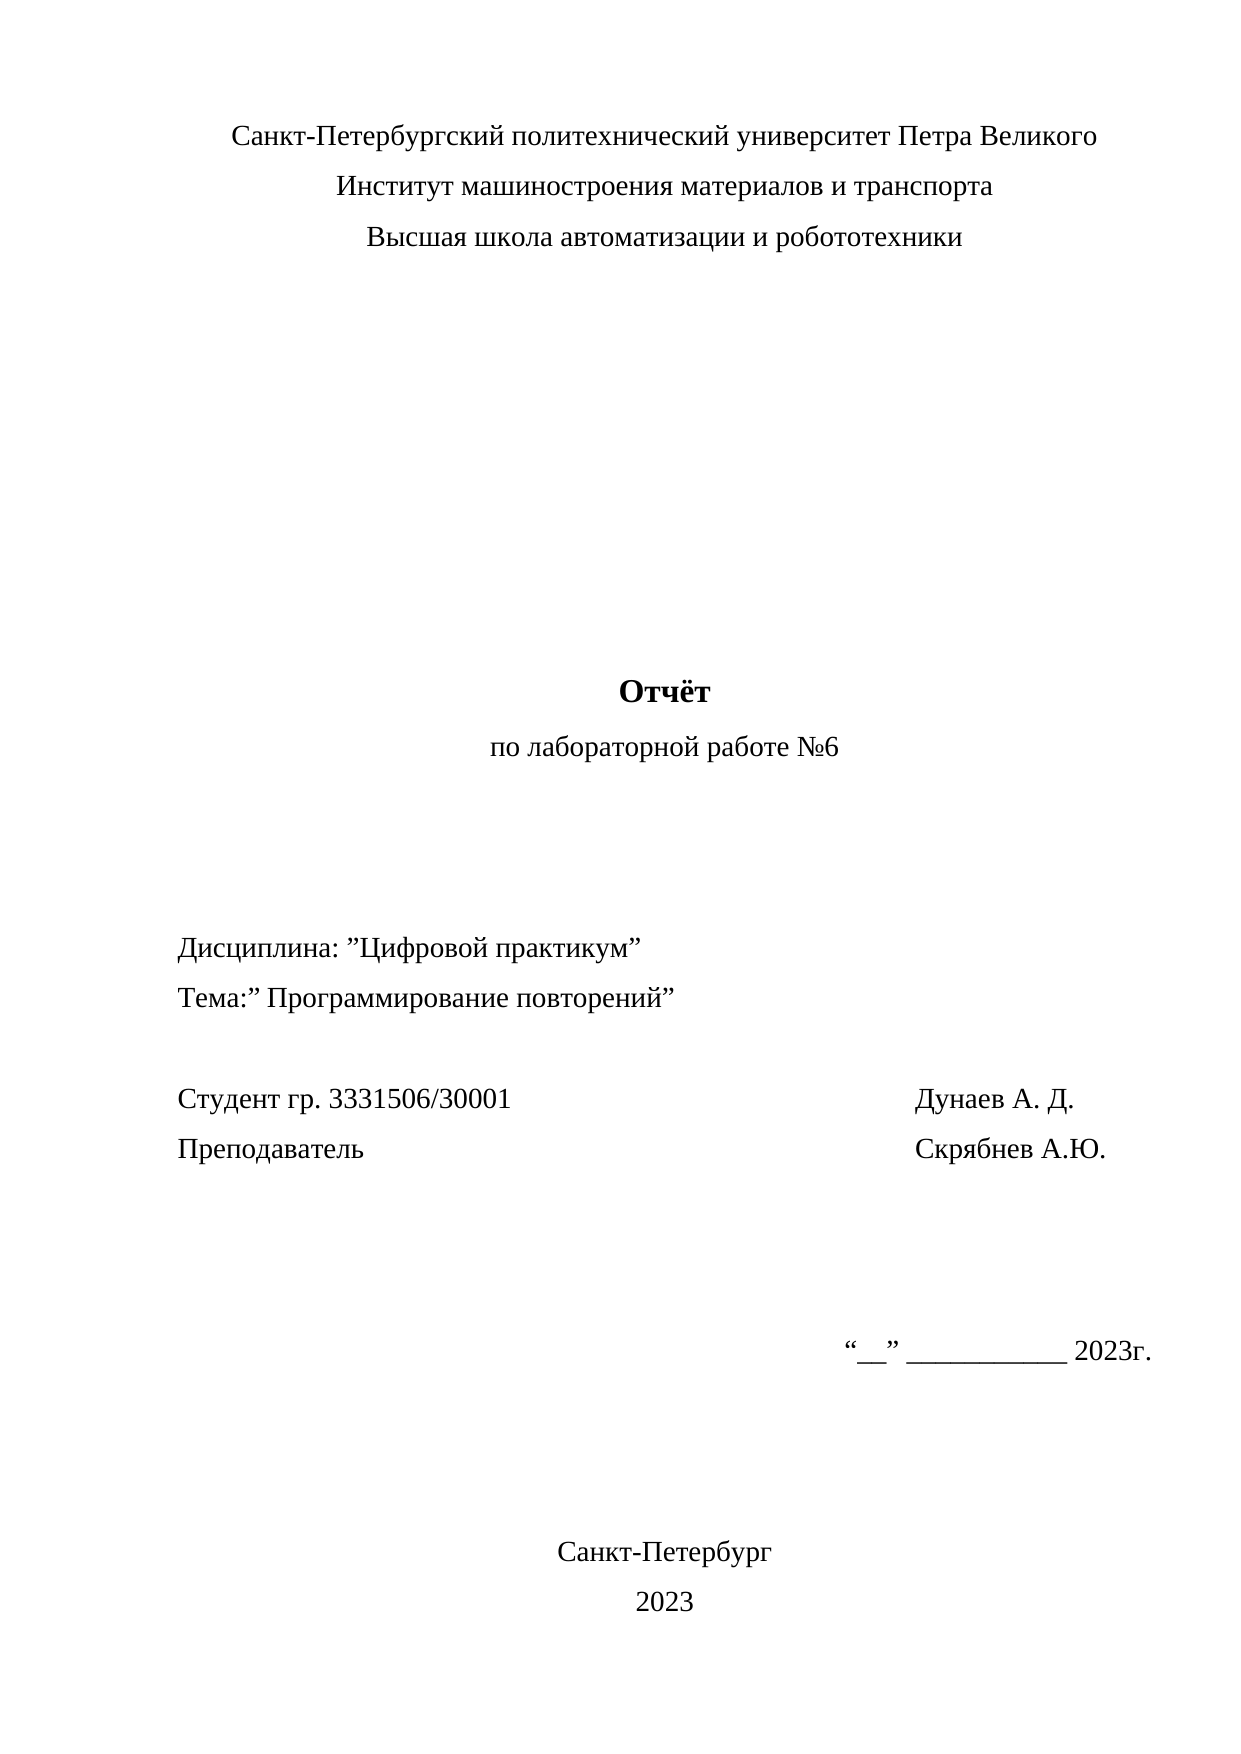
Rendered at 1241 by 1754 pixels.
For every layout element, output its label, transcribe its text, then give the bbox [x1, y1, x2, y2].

text Институт машиностроения материалов и транспорта [177, 168, 1152, 202]
text Тема:” Программирование повторений” [177, 981, 1152, 1014]
text 2023 [177, 1584, 1152, 1618]
text Дисциплина: ”Цифровой практикум” [177, 930, 1152, 964]
text Преподаватель Скрябнев А.Ю. [177, 1132, 1152, 1165]
text “__” ___________ 2023г. [177, 1333, 1152, 1366]
text Санкт-Петербургский политехнический университет Петра Великого [177, 118, 1152, 152]
text по лабораторной работе №6 [177, 729, 1152, 763]
text Студент гр. 3331506/30001 Дунаев А. Д. [177, 1081, 1152, 1115]
text Санкт-Петербург [177, 1534, 1152, 1568]
text Высшая школа автоматизации и робототехники [177, 219, 1152, 252]
text Отчёт [177, 672, 1152, 710]
